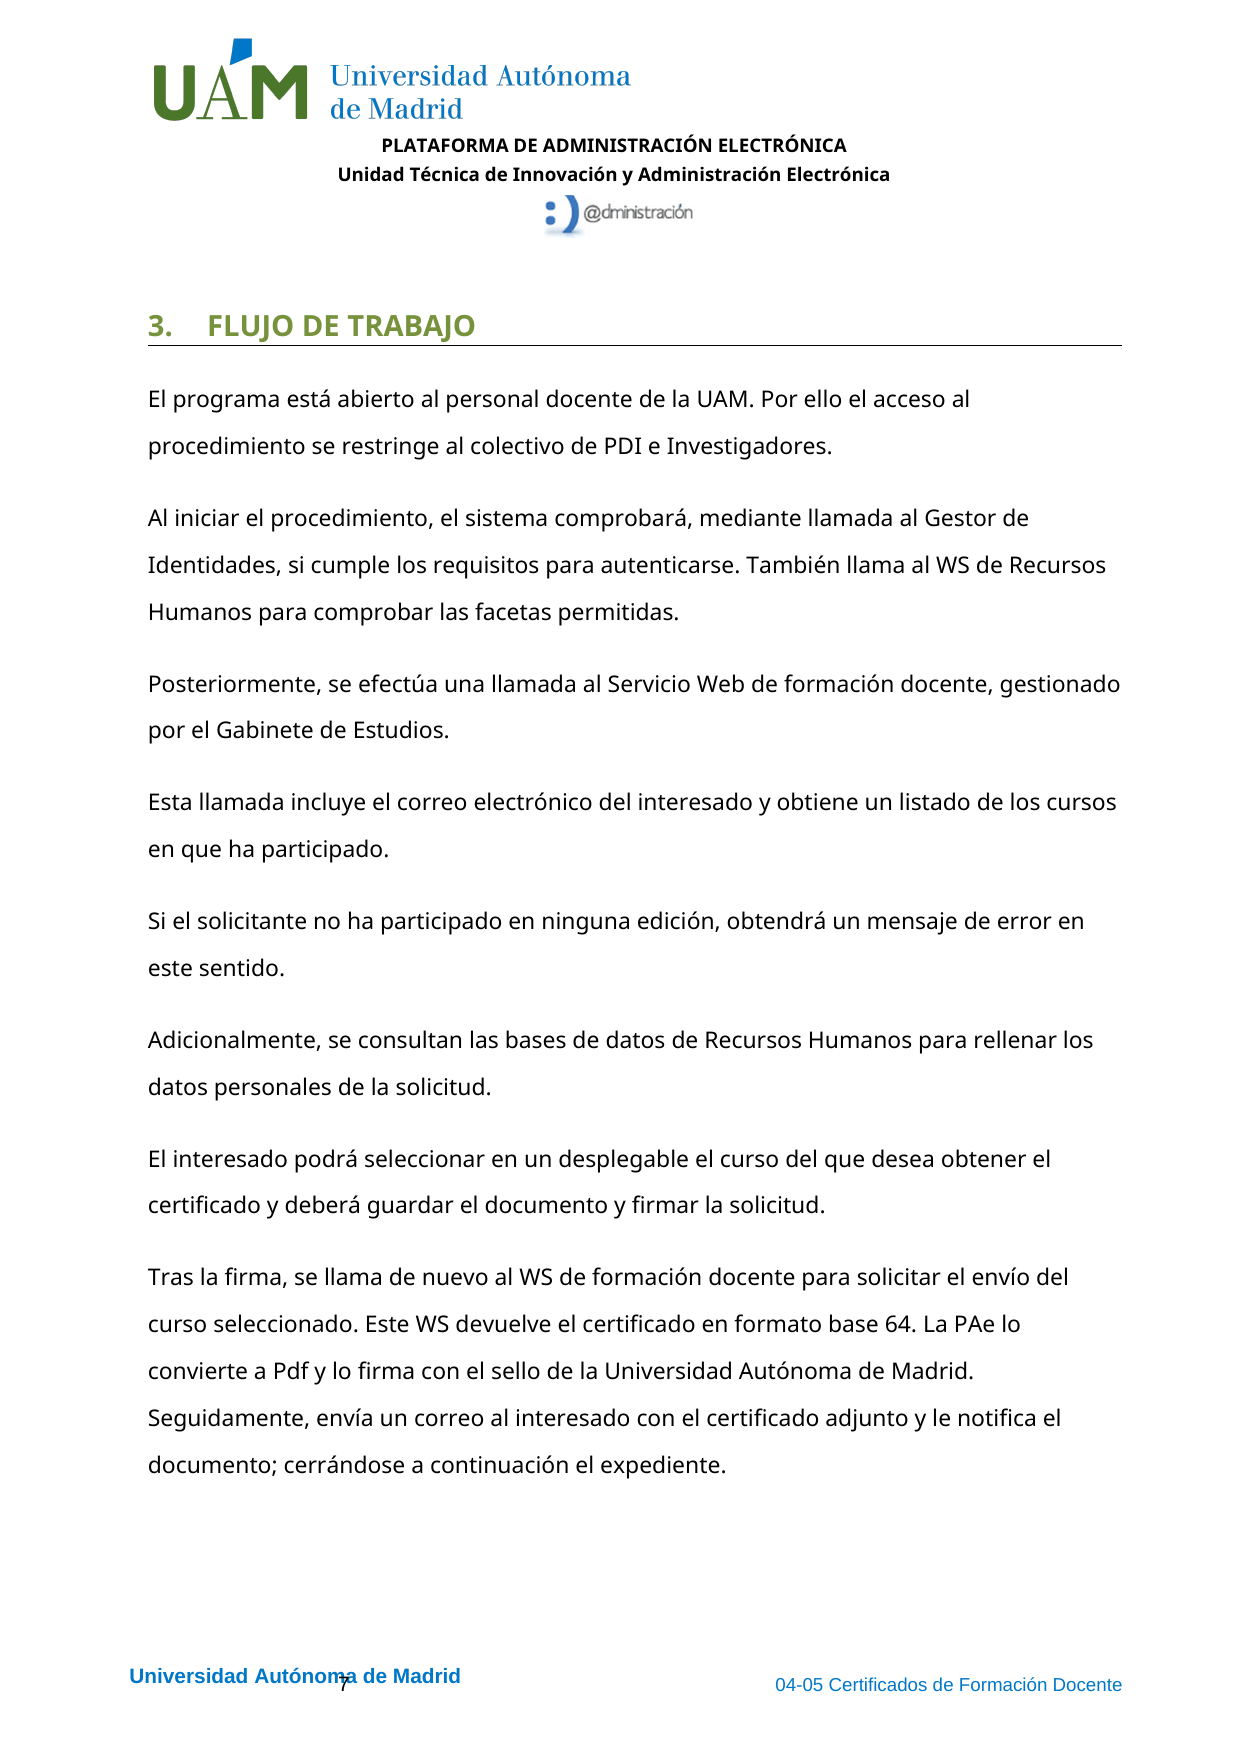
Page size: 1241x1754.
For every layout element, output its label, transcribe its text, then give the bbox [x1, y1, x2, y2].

text El interesado podrá seleccionar en un desplegable el curso del que desea obtener el certificado y deberá guardar el documento y firmar la solicitud. [148, 1143, 1122, 1221]
text Tras la firma, se llama de nuevo al WS de formación docente para solicitar el envío del curso seleccionado. Este WS devuelve el certificado en formato base 64. La PAe lo convierte a Pdf y lo firma con el sello de la Universidad Autónoma de Madrid. Seguidamente, envía un correo al interesado con el certificado adjunto y le notifica el documento; cerrándose a continuación el expediente. [148, 1261, 1122, 1480]
text Al iniciar el procedimiento, el sistema comprobará, mediante llamada al Gestor de Identidades, si cumple los requisitos para autenticarse. También llama al WS de Recursos Humanos para comprobar las facetas permitidas. [148, 502, 1122, 627]
text Si el solicitante no ha participado en ninguna edición, obtendrá un mensaje de error en este sentido. [148, 905, 1122, 983]
text El programa está abierto al personal docente de la UAM. Por ello el acceso al procedimiento se restringe al colectivo de PDI e Investigadores. [148, 383, 1122, 461]
text Posteriormente, se efectúa una llamada al Servicio Web de formación docente, gestionado por el Gabinete de Estudios. [148, 668, 1122, 746]
subtitle FLUJO DE TRABAJO [148, 306, 1122, 345]
picture [543, 196, 698, 238]
text Esta llamada incluye el correo electrónico del interesado y obtiene un listado de los cursos en que ha participado. [148, 786, 1122, 864]
text Adicionalmente, se consultan las bases de datos de Recursos Humanos para rellenar los datos personales de la solicitud. [148, 1024, 1122, 1102]
